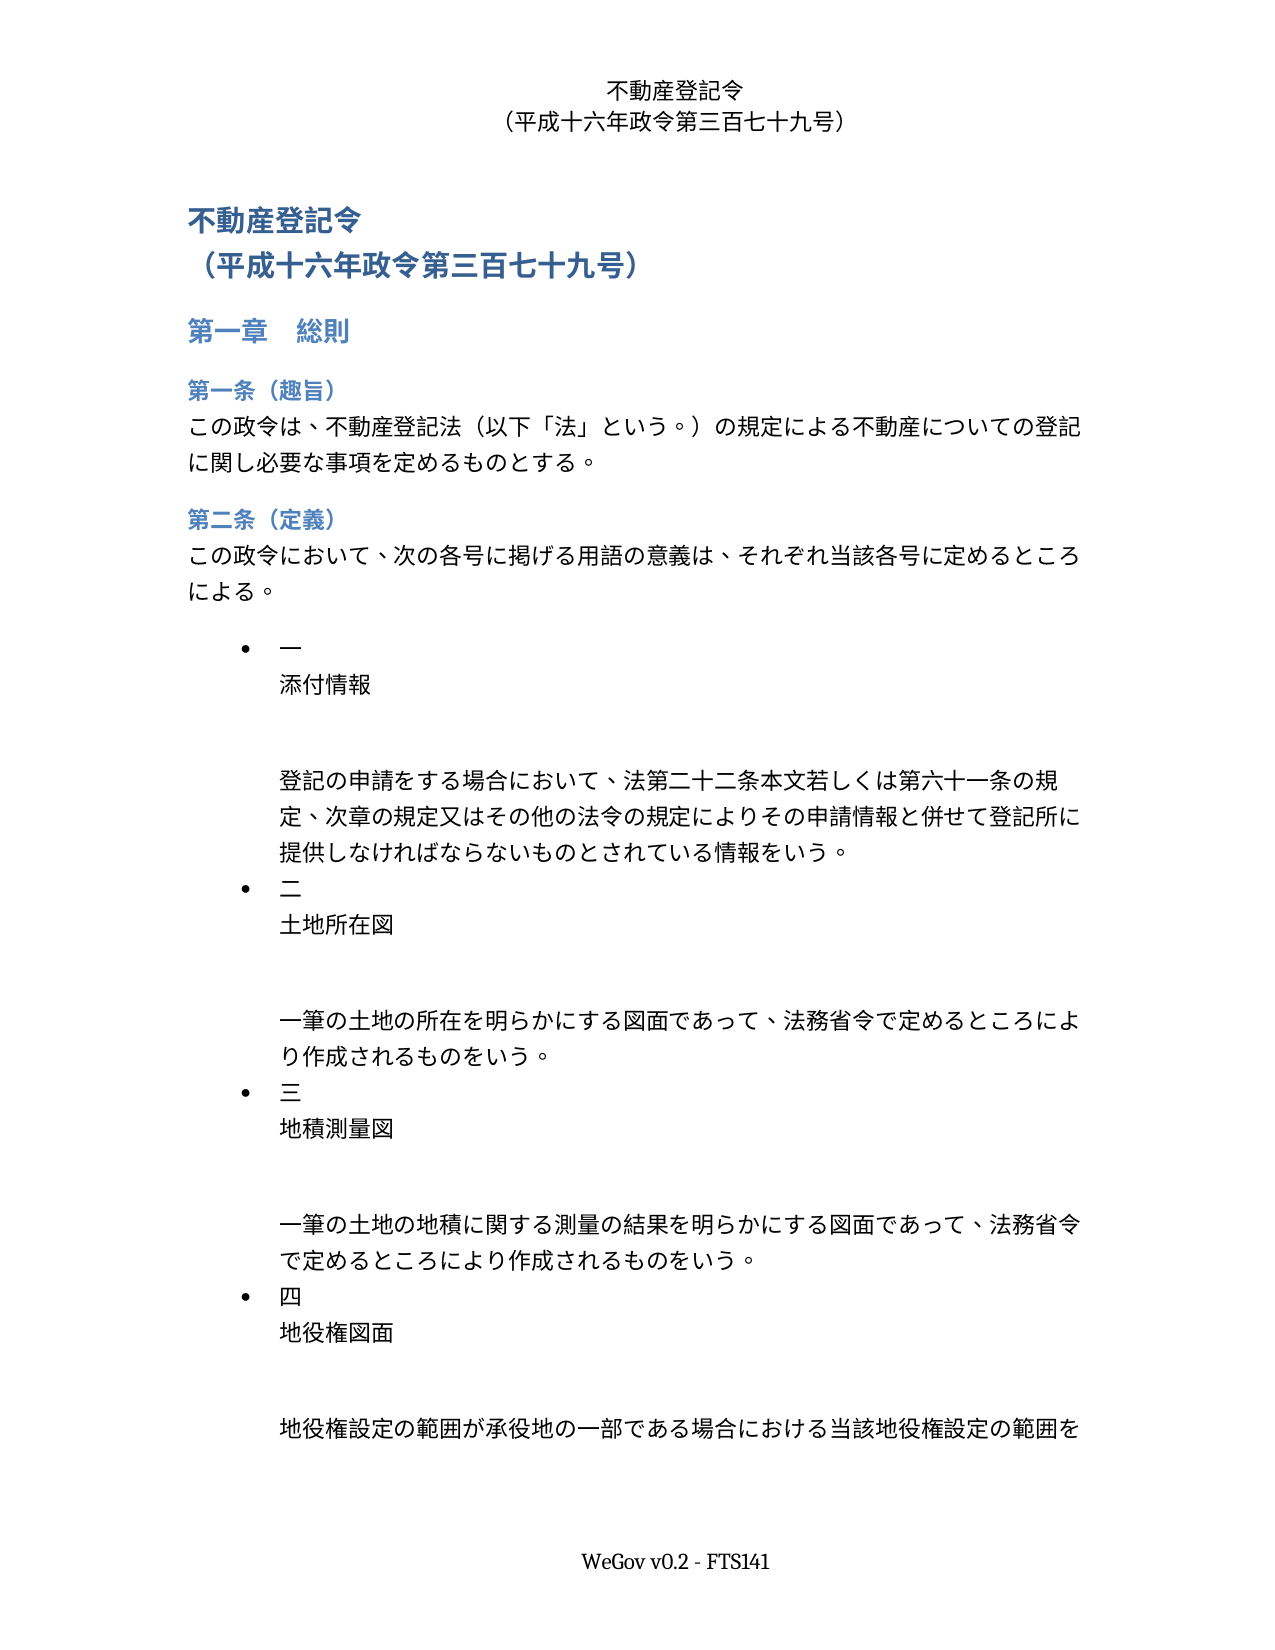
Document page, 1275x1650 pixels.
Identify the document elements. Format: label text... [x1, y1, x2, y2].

list 四 地役権図面 地役権設定の範囲が承役地の一部である場合における当該地役権設定の範囲を明らかにする図面であって、法務省令で定めるところにより作成されるものをいう。 [242, 1281, 1087, 1444]
subtitle 第二条（定義） [187, 504, 1087, 535]
list 三 地積測量図 一筆の土地の地積に関する測量の結果を明らかにする図面であって、法務省令で定めるところにより作成されるものをいう。 [242, 1077, 1087, 1276]
subtitle 不動産登記令 （平成十六年政令第三百七十九号） [187, 200, 1087, 285]
list 一 添付情報 登記の申請をする場合において、法第二十二条本文若しくは第六十一条の規定、次章の規定又はその他の法令の規定によりその申請情報と併せて登記所に提供しなければならないものとされている情報をいう。 [242, 633, 1087, 868]
list 二 土地所在図 一筆の土地の所在を明らかにする図面であって、法務省令で定めるところにより作成されるものをいう。 [242, 873, 1087, 1072]
text この政令において、次の各号に掲げる用語の意義は、それぞれ当該各号に定めるところによる。 [187, 540, 1087, 607]
text この政令は、不動産登記法（以下「法」という。）の規定による不動産についての登記に関し必要な事項を定めるものとする。 [187, 411, 1087, 478]
subtitle 第一条（趣旨） [187, 375, 1087, 407]
subtitle 第一章 総則 [187, 312, 1087, 349]
